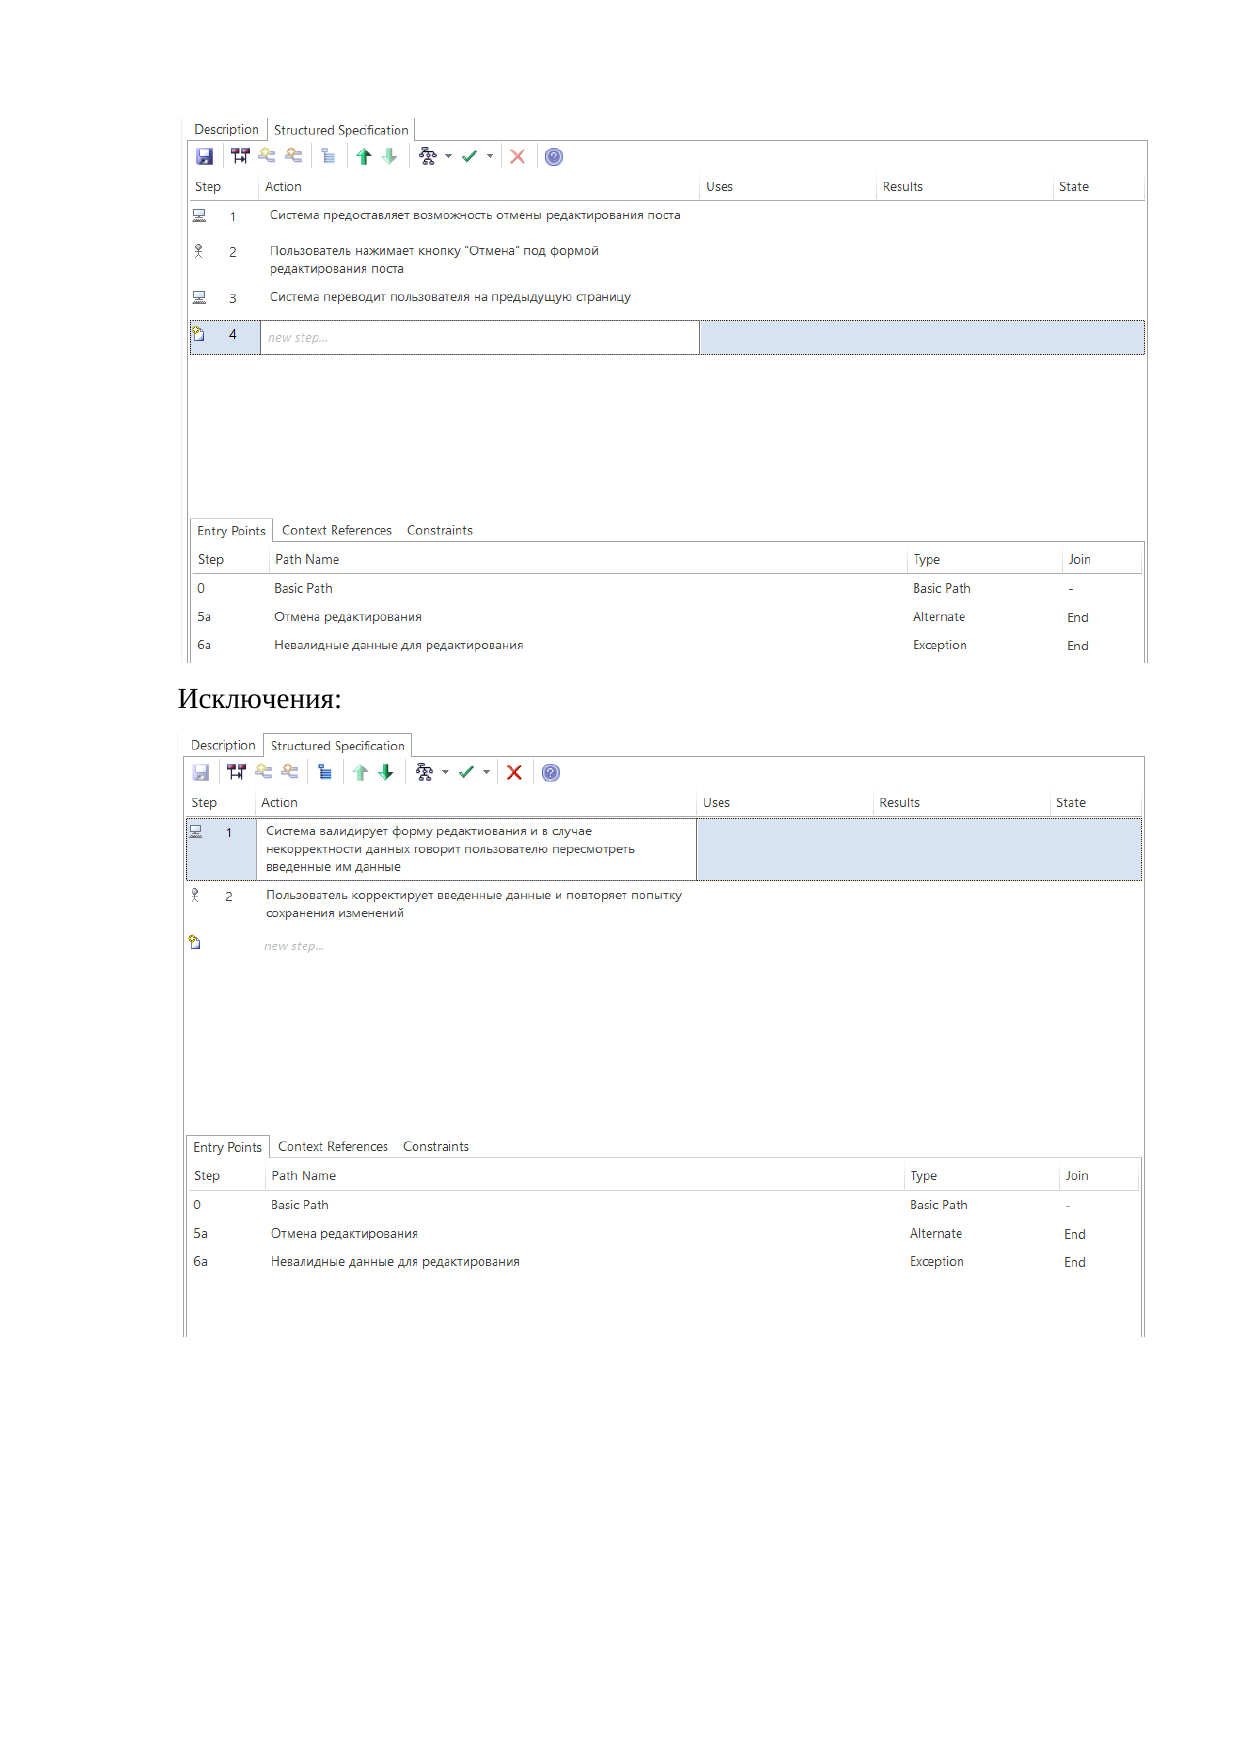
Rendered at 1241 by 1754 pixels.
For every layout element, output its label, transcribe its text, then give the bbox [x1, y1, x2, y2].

text Исключения: [177, 681, 1152, 714]
picture [177, 118, 1152, 663]
picture [177, 733, 1152, 1337]
